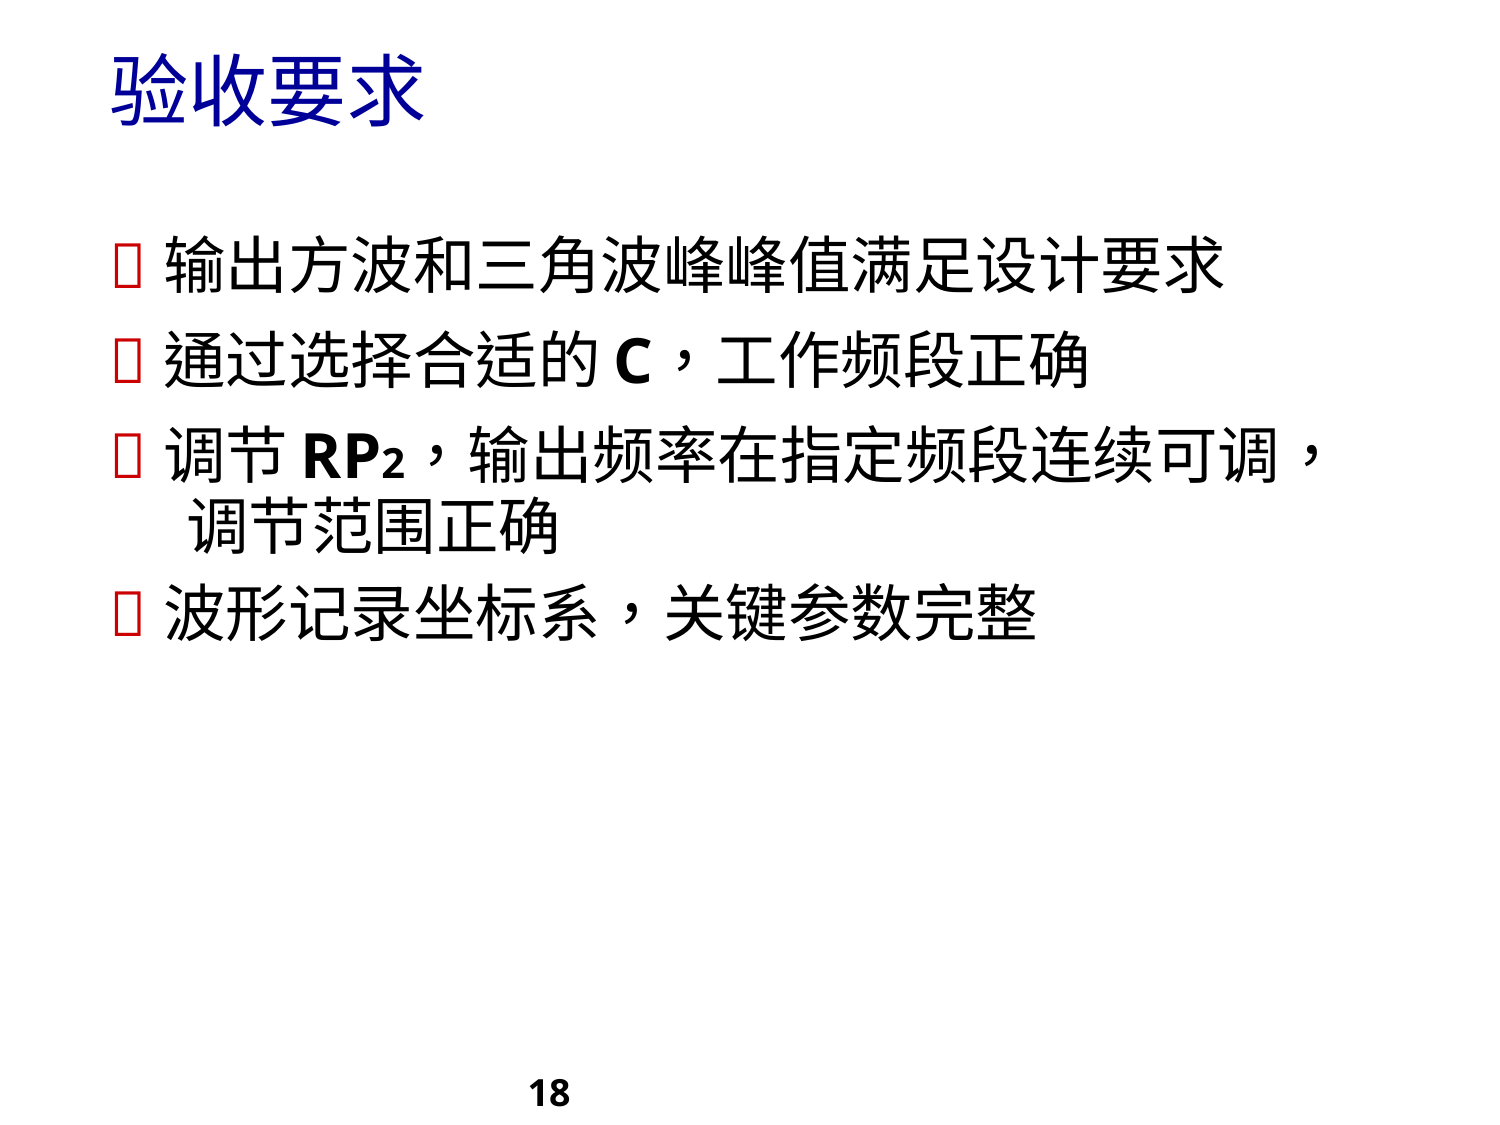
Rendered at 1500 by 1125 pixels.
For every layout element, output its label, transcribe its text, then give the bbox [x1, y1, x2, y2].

text  输出方波和三角波峰峰值满足设计要求  通过选择合适的C，工作频段正确  调节RP2，输出频率在指定频段连续可调， [109, 213, 1379, 498]
text 验收要求 [109, 57, 1379, 136]
text 18 [527, 1071, 961, 1116]
text 调节范围正确 [186, 498, 1303, 563]
text  波形记录坐标系，关键参数完整 [109, 570, 1379, 653]
